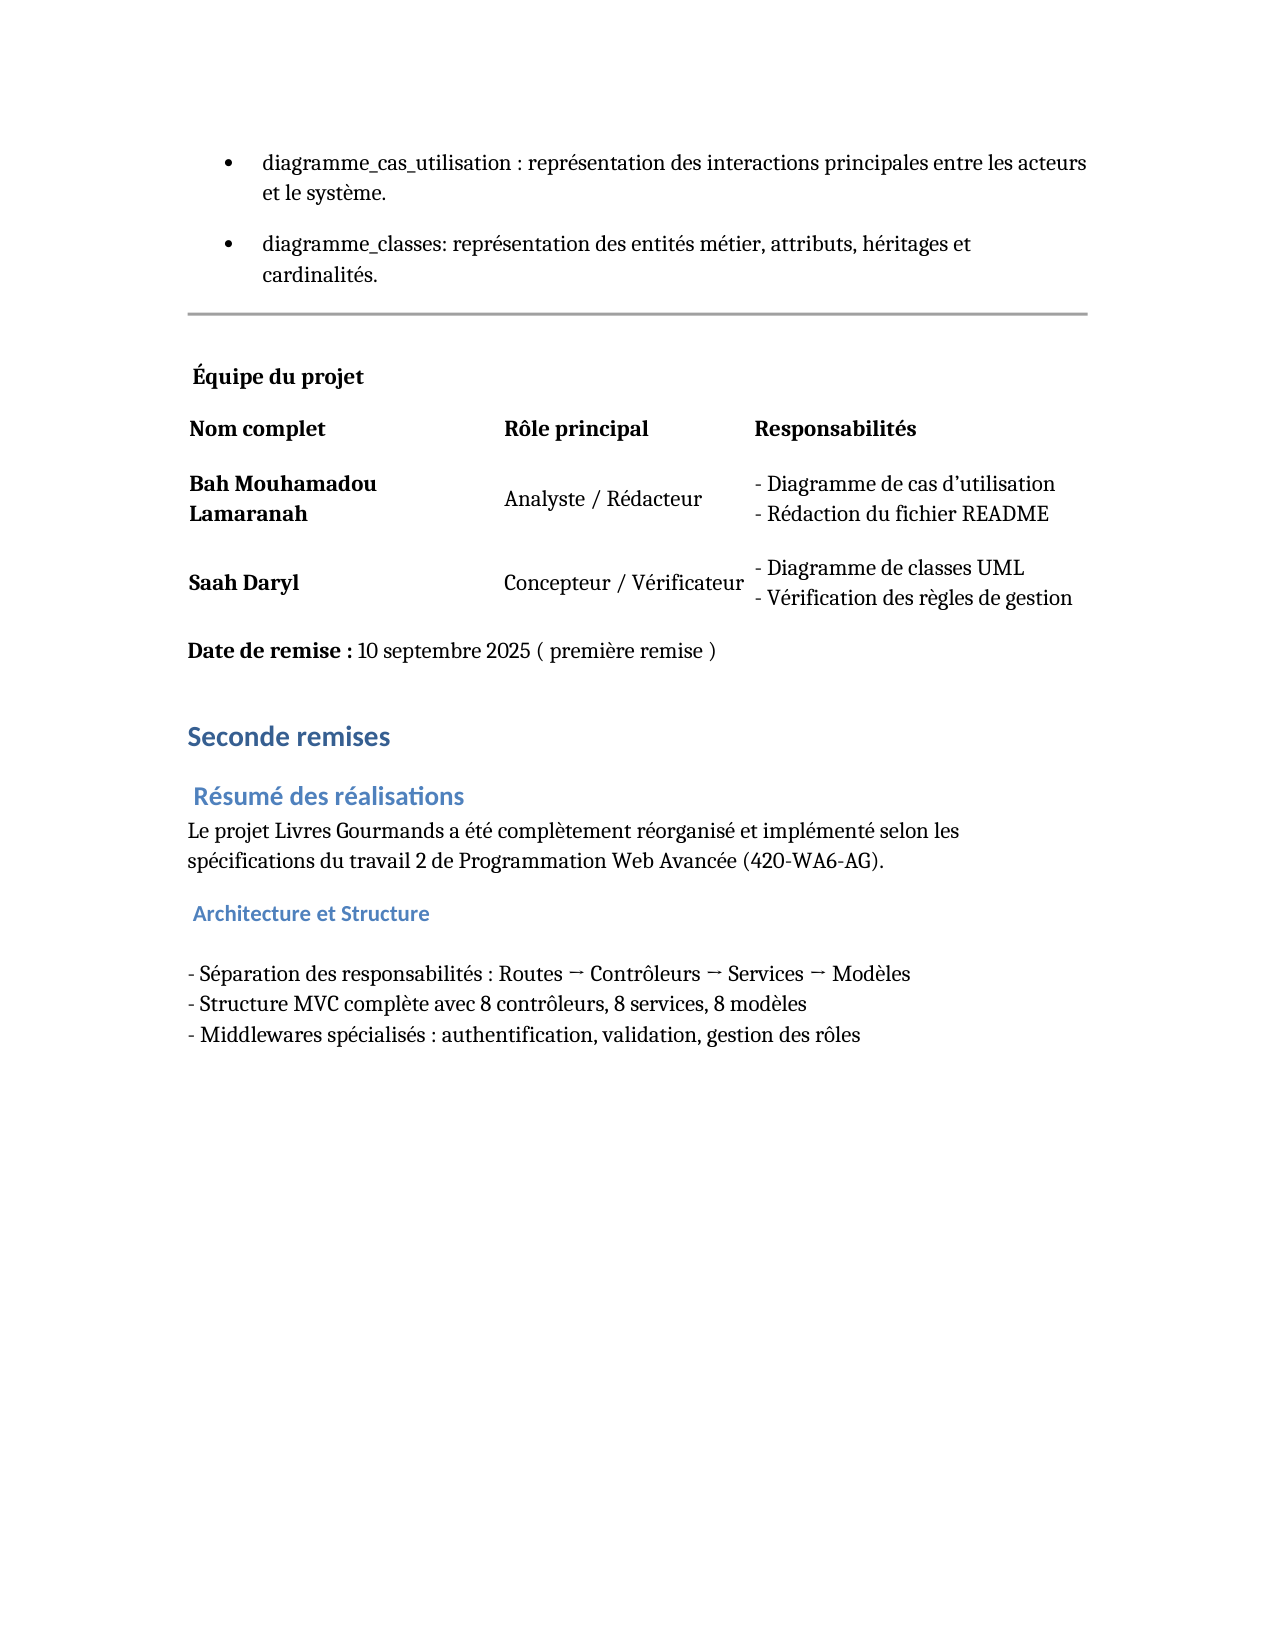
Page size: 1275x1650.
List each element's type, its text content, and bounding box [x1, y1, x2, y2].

table_cell Bah Mouhamadou Lamaranah [188, 469, 503, 553]
text Le projet Livres Gourmands a été complètement réorganisé et implémenté selon les spécifications du travail 2 de Programmation Web Avancée (420-WA6-AG). [187, 817, 1087, 874]
table_header Rôle principal [503, 415, 753, 469]
text - Séparation des responsabilités : Routes → Contrôleurs → Services → Modèles - Structure MVC complète avec 8 contrôleurs, 8 services, 8 modèles - Middlewares spécialisés : authentification, validation, gestion des rôles - Gestion d'erreurs centralisée avec codes HTTP appropriés [187, 931, 1087, 1048]
table_header Responsabilités [753, 415, 1087, 469]
table_cell Concepteur / Vérificateur [503, 553, 753, 637]
list diagramme_cas_utilisation : représentation des interactions principales entre les acteurs et le système. [225, 150, 1087, 207]
table_cell - Diagramme de cas d’utilisation - Rédaction du fichier README [753, 469, 1087, 553]
text Date de remise : 10 septembre 2025 ( première remise ) [187, 637, 1087, 664]
table_cell Saah Daryl [188, 553, 503, 637]
subtitle Seconde remises [187, 718, 1087, 753]
text Équipe du projet [187, 363, 1087, 390]
subtitle Architecture et Structure [187, 899, 1087, 927]
subtitle Résumé des réalisations [187, 779, 1087, 812]
list diagramme_classes: représentation des entités métier, attributs, héritages et cardinalités. [225, 231, 1087, 288]
table_cell - Diagramme de classes UML - Vérification des règles de gestion [753, 553, 1087, 637]
table_header Nom complet [188, 415, 503, 469]
table_cell Analyste / Rédacteur [503, 469, 753, 553]
